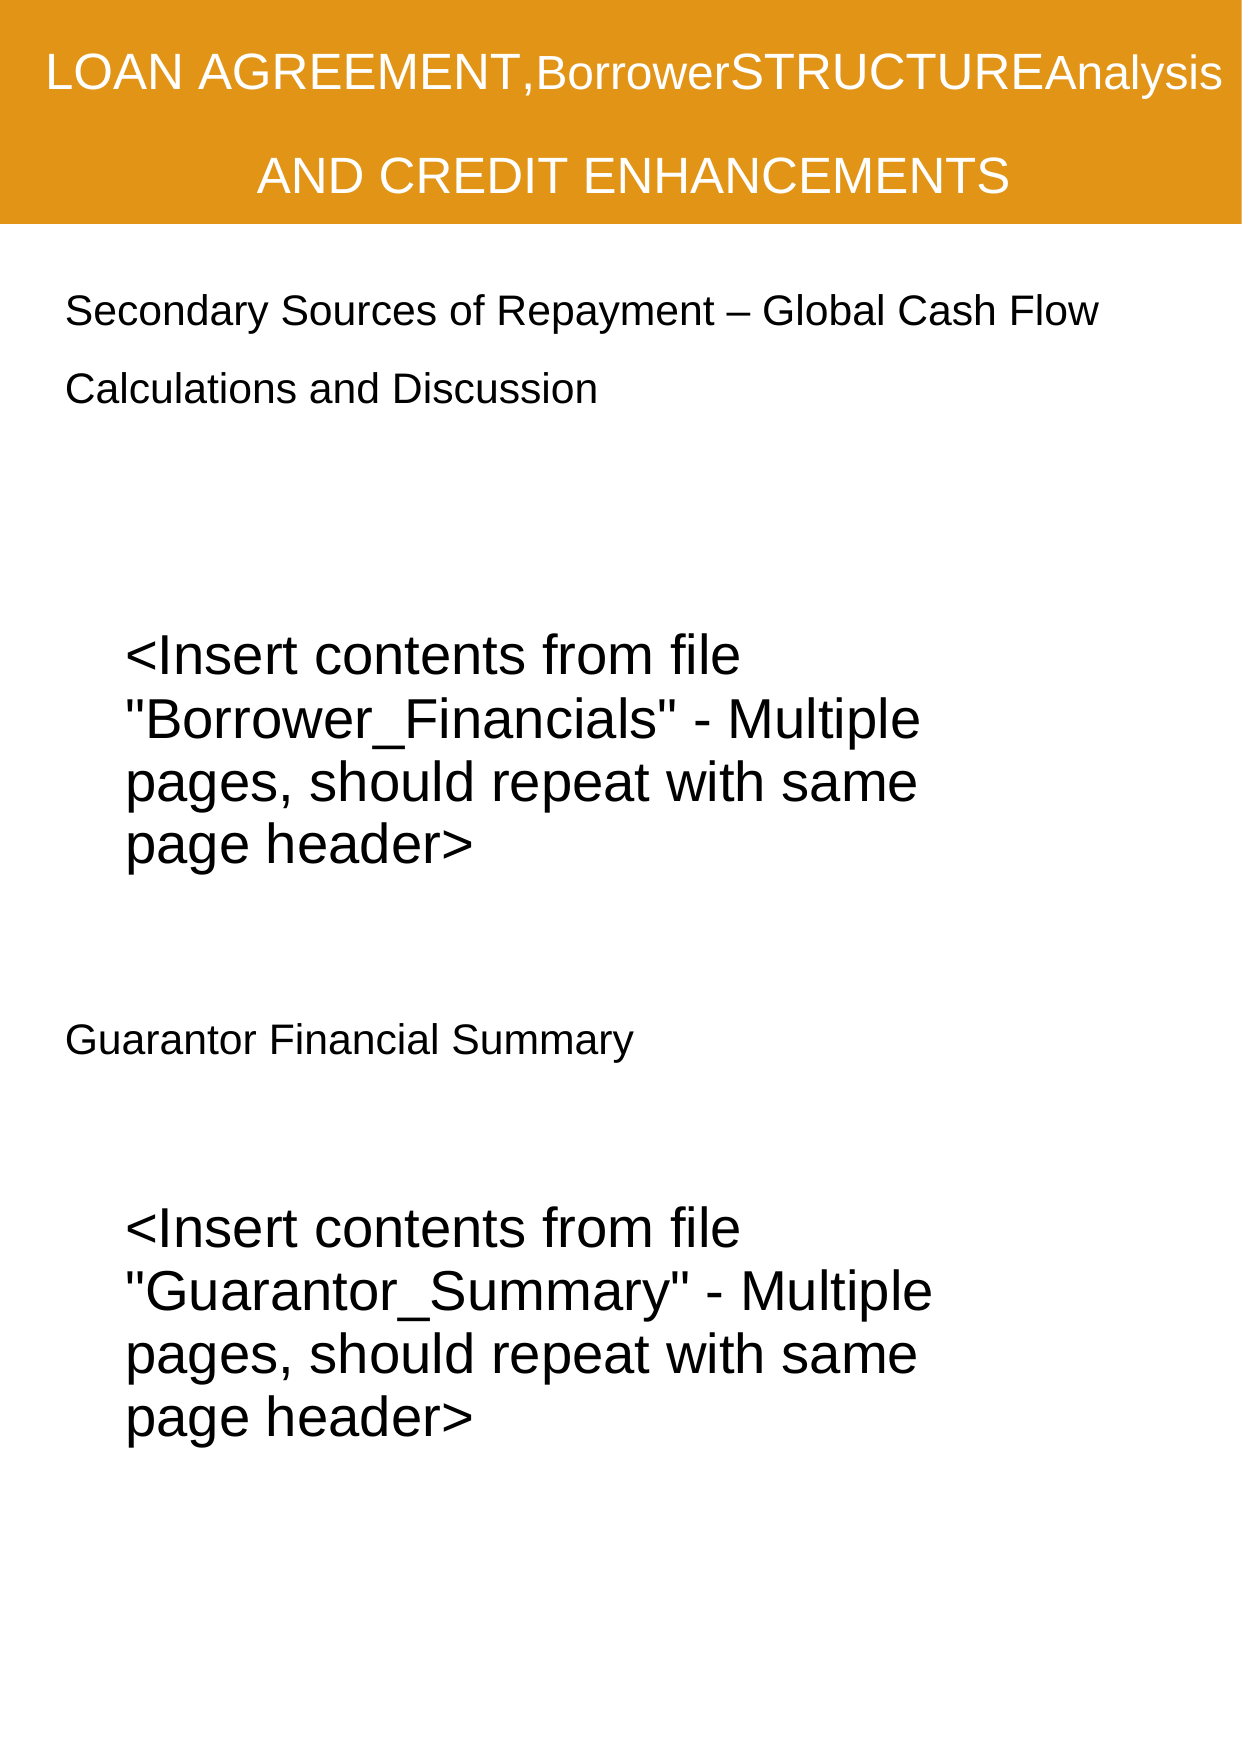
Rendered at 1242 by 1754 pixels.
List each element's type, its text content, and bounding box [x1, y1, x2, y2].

text LOAN AGREEMENT,BorrowerSTRUCTUREAnalysis AND CREDIT ENHANCEMENTS [33, 41, 1234, 204]
text <Insert contents from file "Borrower_Financials" - Multiple pages, should repeat with same page header> [125, 624, 978, 876]
text <Insert contents from file "Guarantor_Summary" - Multiple pages, should repeat with same page header> [125, 1197, 993, 1448]
text Secondary Sources of Repayment – Global Cash Flow Calculations and Discussion [64, 285, 1105, 412]
picture [0, 0, 1242, 224]
text Guarantor Financial Summary [64, 1014, 1234, 1063]
